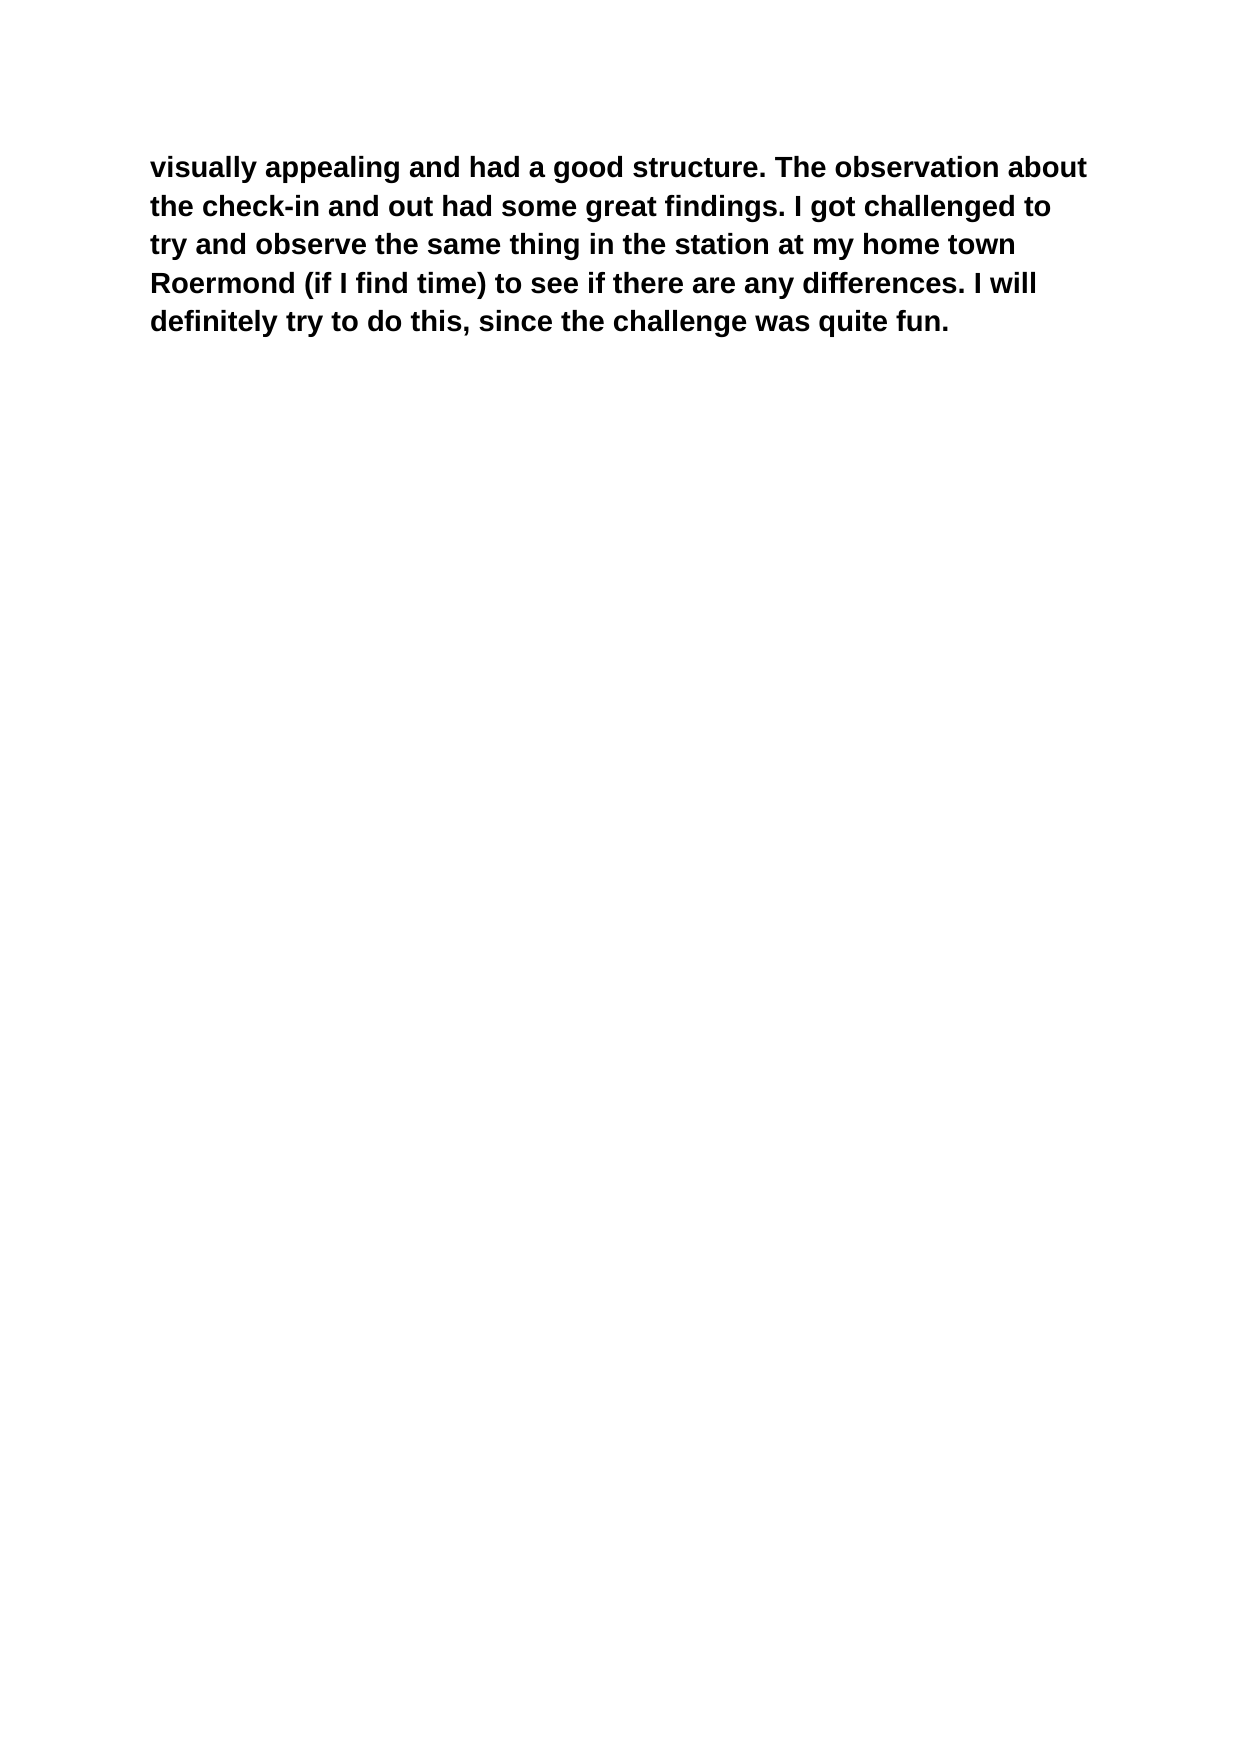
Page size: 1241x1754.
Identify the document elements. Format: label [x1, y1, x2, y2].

text [150, 150, 1090, 338]
